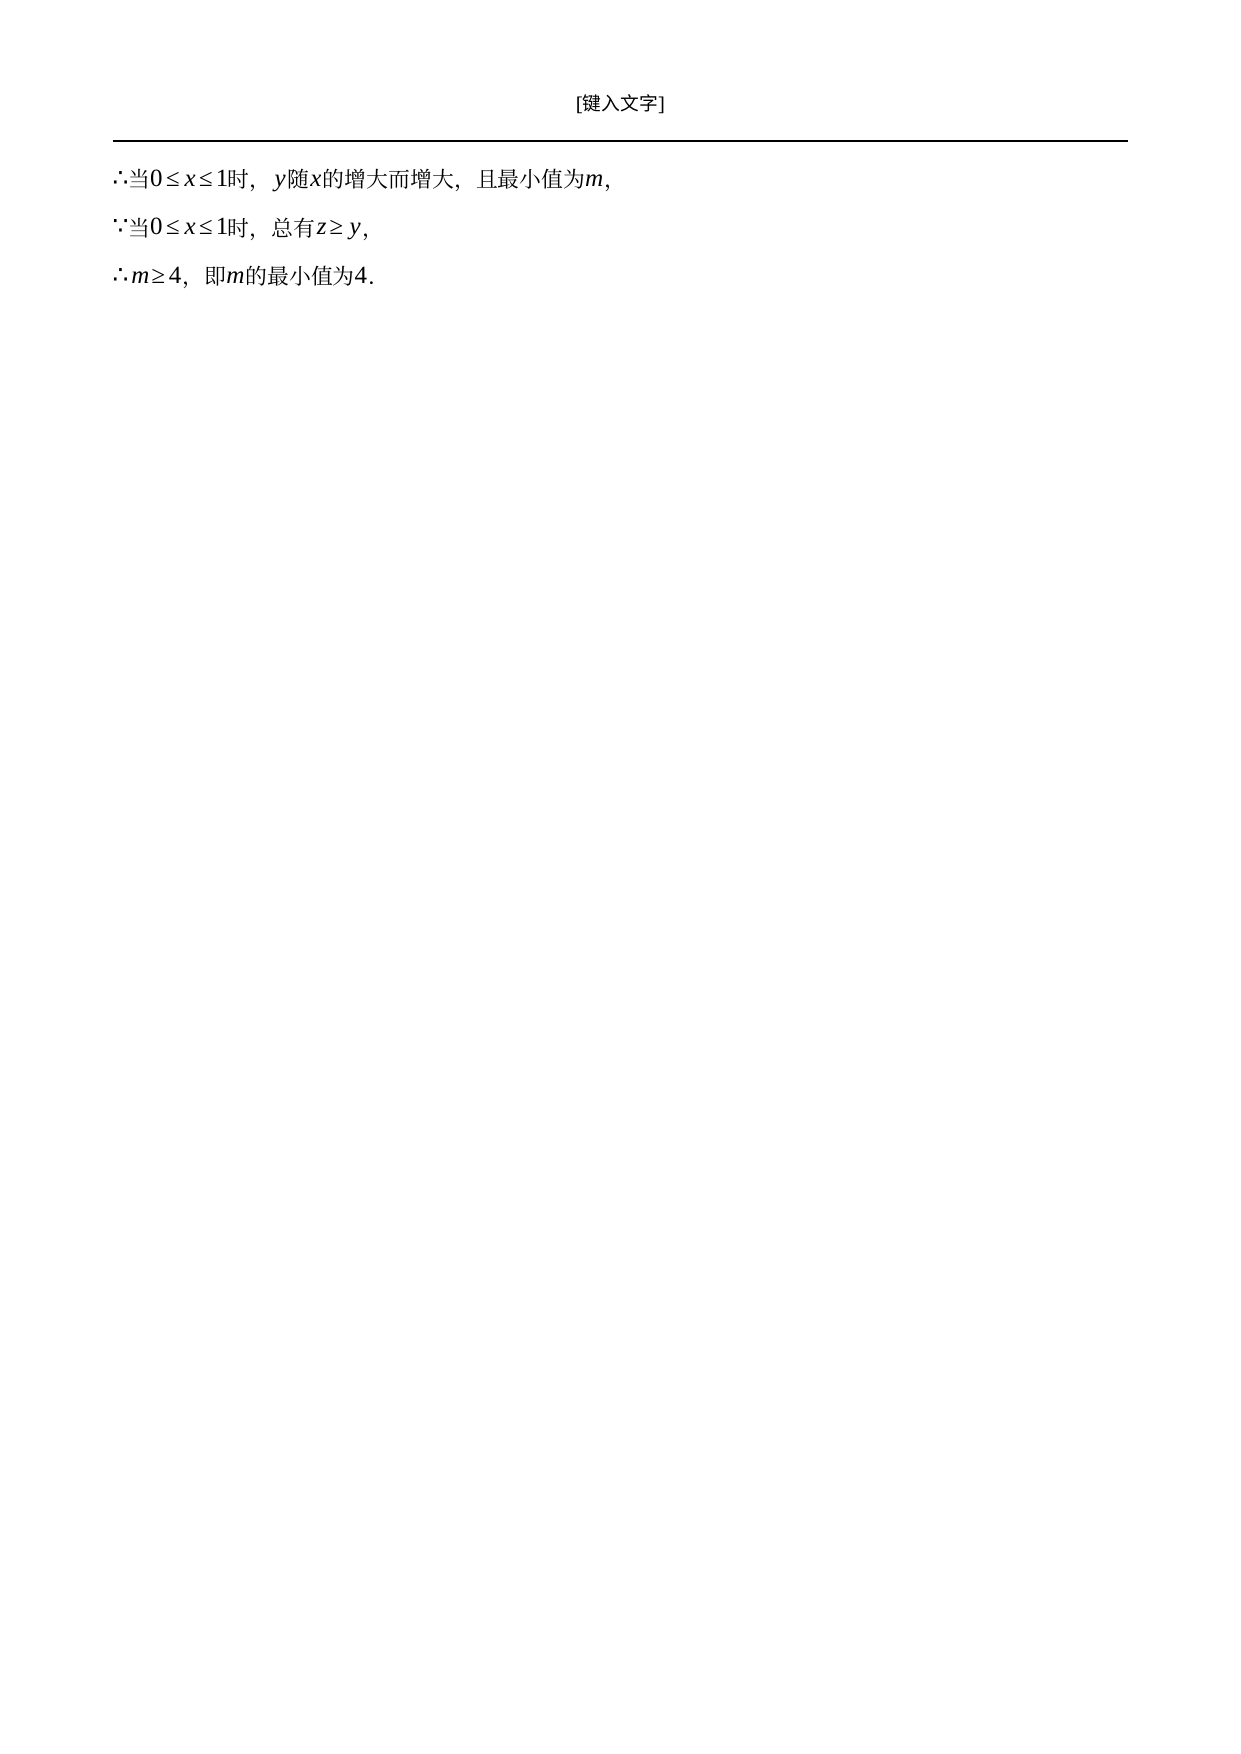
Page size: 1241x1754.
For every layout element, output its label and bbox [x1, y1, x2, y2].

text [112, 162, 1128, 292]
